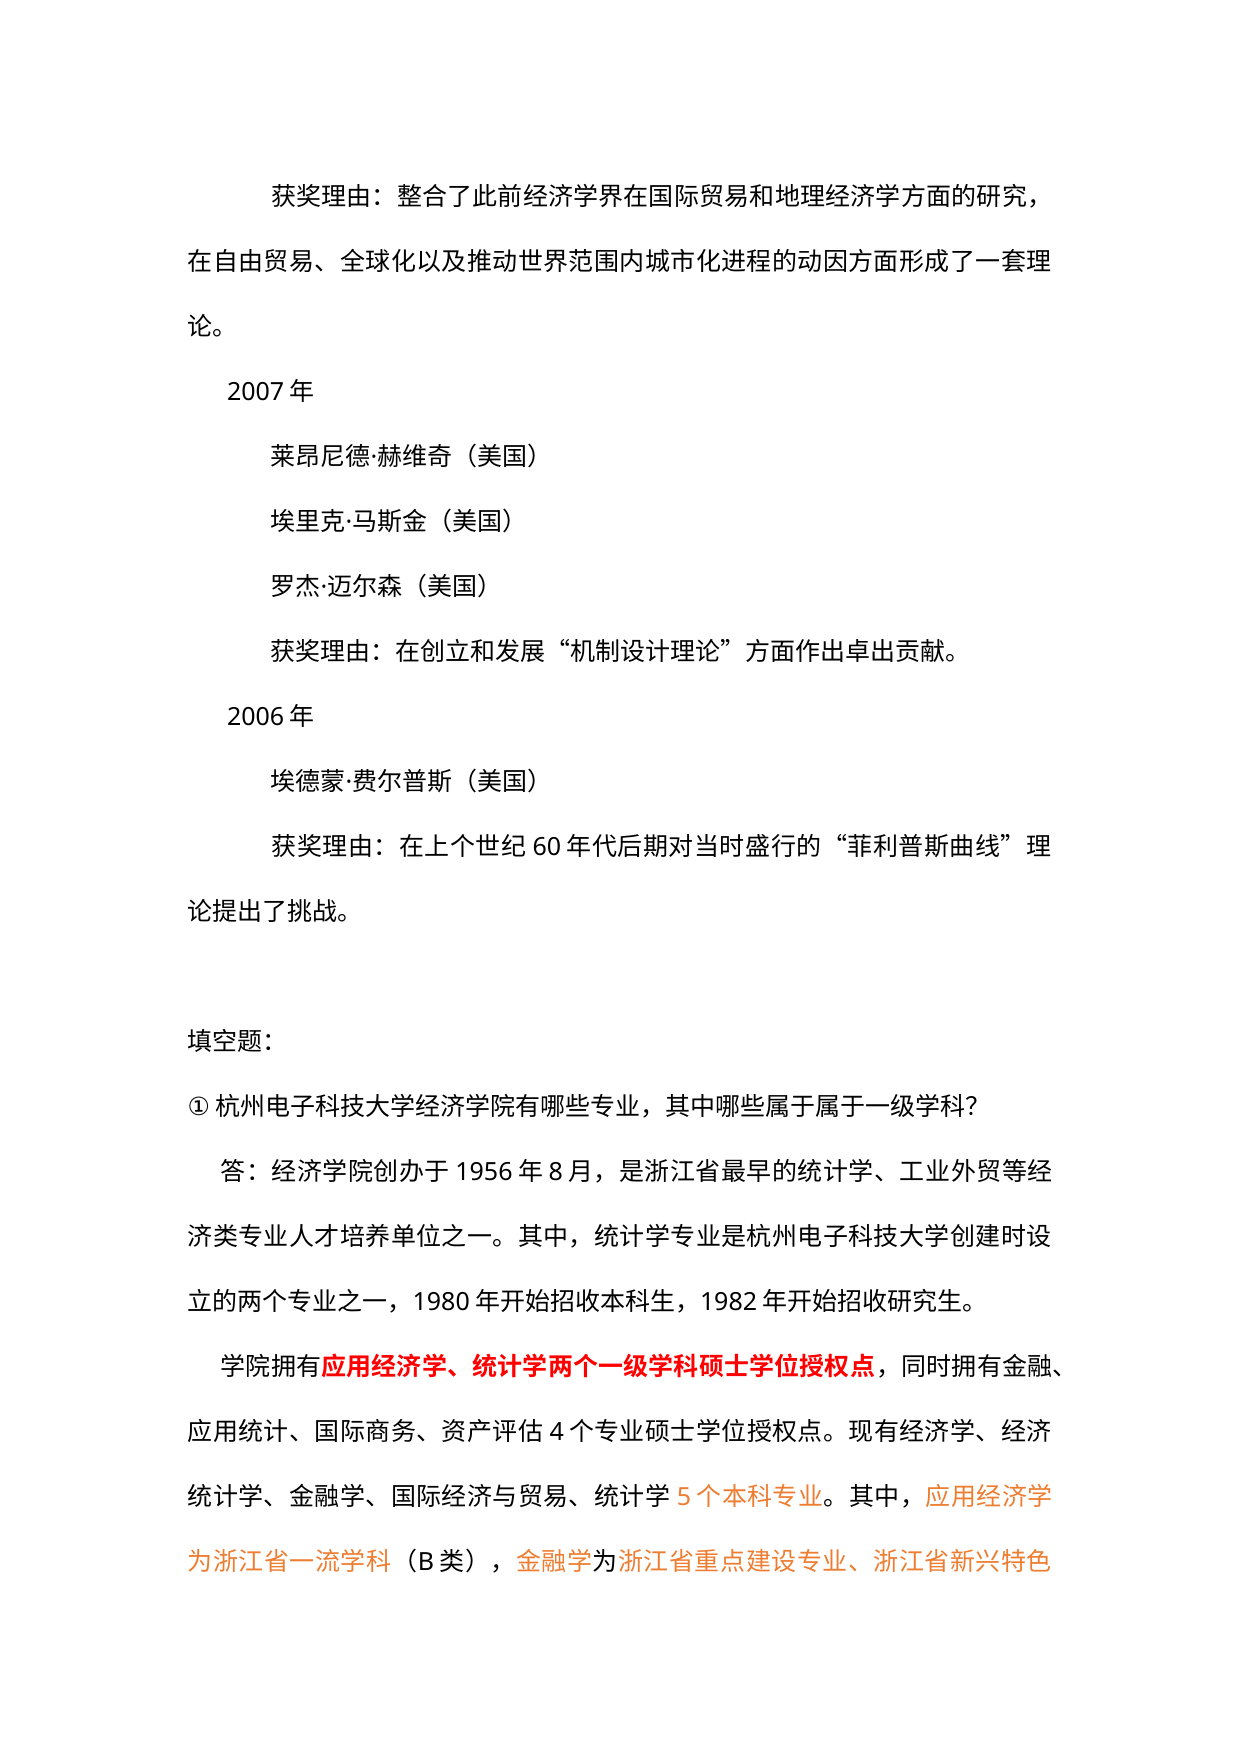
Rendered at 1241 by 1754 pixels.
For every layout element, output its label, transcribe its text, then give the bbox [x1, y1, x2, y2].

text 获奖理由：整合了此前经济学界在国际贸易和地理经济学方面的研究，在自由贸易、全球化以及推动世界范围内城市化进程的动因方面形成了一套理论。 [187, 162, 1053, 357]
text 罗杰·迈尔森（美国） [187, 552, 1053, 617]
text 2007年 [187, 357, 1053, 422]
text 填空题： [187, 1007, 1053, 1072]
text 答：经济学院创办于1956年8月，是浙江省最早的统计学、工业外贸等经济类专业人才培养单位之一。其中，统计学专业是杭州电子科技大学创建时设立的两个专业之一，1980年开始招收本科生，1982年开始招收研究生。 [187, 1137, 1053, 1332]
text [187, 1332, 1053, 1592]
text 埃德蒙·费尔普斯（美国） [187, 747, 1053, 812]
text 获奖理由：在创立和发展“机制设计理论”方面作出卓出贡献。 [187, 617, 1053, 682]
text 埃里克·马斯金（美国） [187, 487, 1053, 552]
text 获奖理由：在上个世纪60年代后期对当时盛行的“菲利普斯曲线”理论提出了挑战。 [187, 812, 1053, 942]
text 莱昂尼德·赫维奇（美国） [187, 422, 1053, 487]
text 2006年 [187, 682, 1053, 747]
text ①杭州电子科技大学经济学院有哪些专业，其中哪些属于属于一级学科？ [187, 1072, 1053, 1137]
